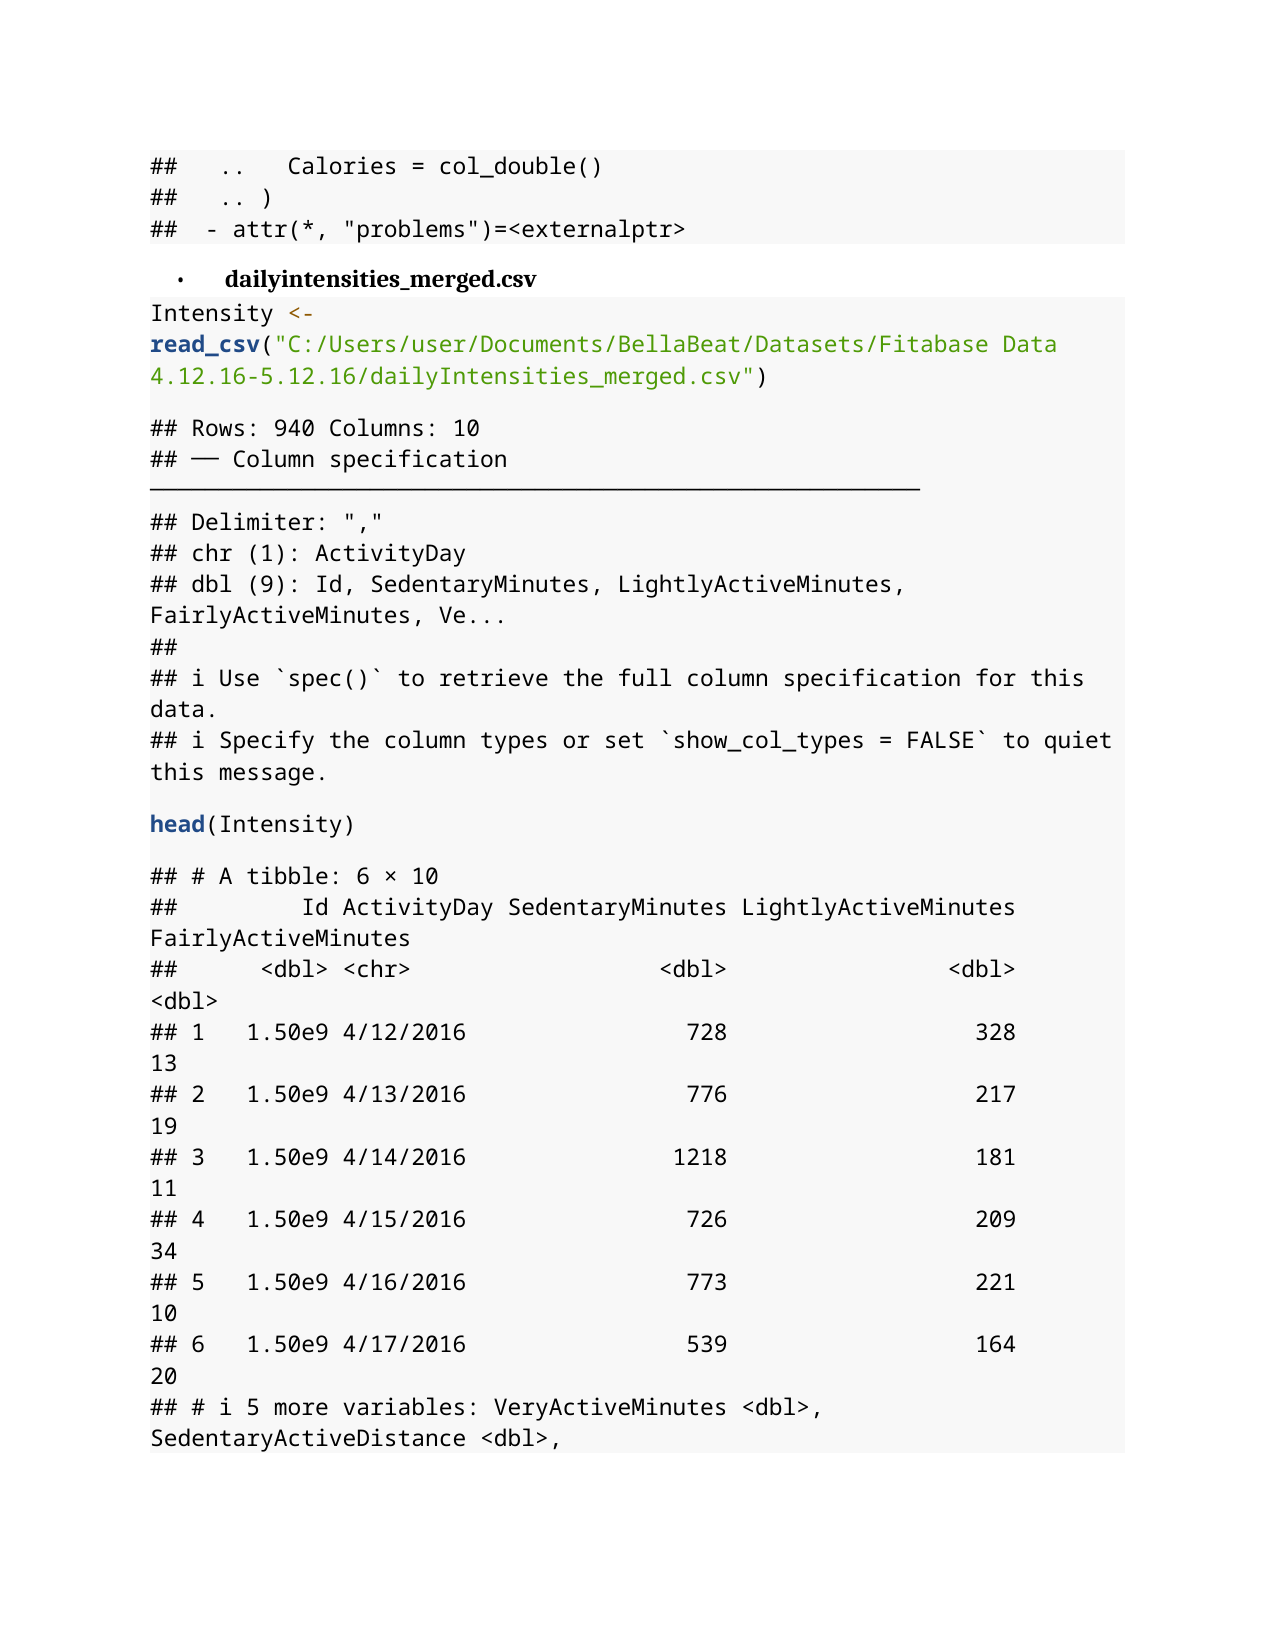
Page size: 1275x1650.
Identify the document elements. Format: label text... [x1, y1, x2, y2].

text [150, 859, 1125, 1453]
list dailyintensities_merged.csv [175, 264, 1125, 293]
text ## Rows: 940 Columns: 10 ## ── Column specification ──────────────────────────────────────────────────────── ## Delimiter: "," ## chr (1): ActivityDay ## dbl (9): Id, SedentaryMinutes, LightlyActiveMinutes, FairlyActiveMinutes, Ve... ## ## ℹ Use `spec()` to retrieve the full column specification for this data. ## ℹ Specify the column types or set `show_col_types = FALSE` to quiet this message. [150, 412, 1125, 787]
text Intensity <- read_csv("C:/Users/user/Documents/BellaBeat/Datasets/Fitabase Data 4.12.16-5.12.16/dailyIntensities_merged.csv") [150, 297, 1125, 391]
text head(Intensity) [150, 807, 1125, 839]
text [150, 150, 1125, 244]
